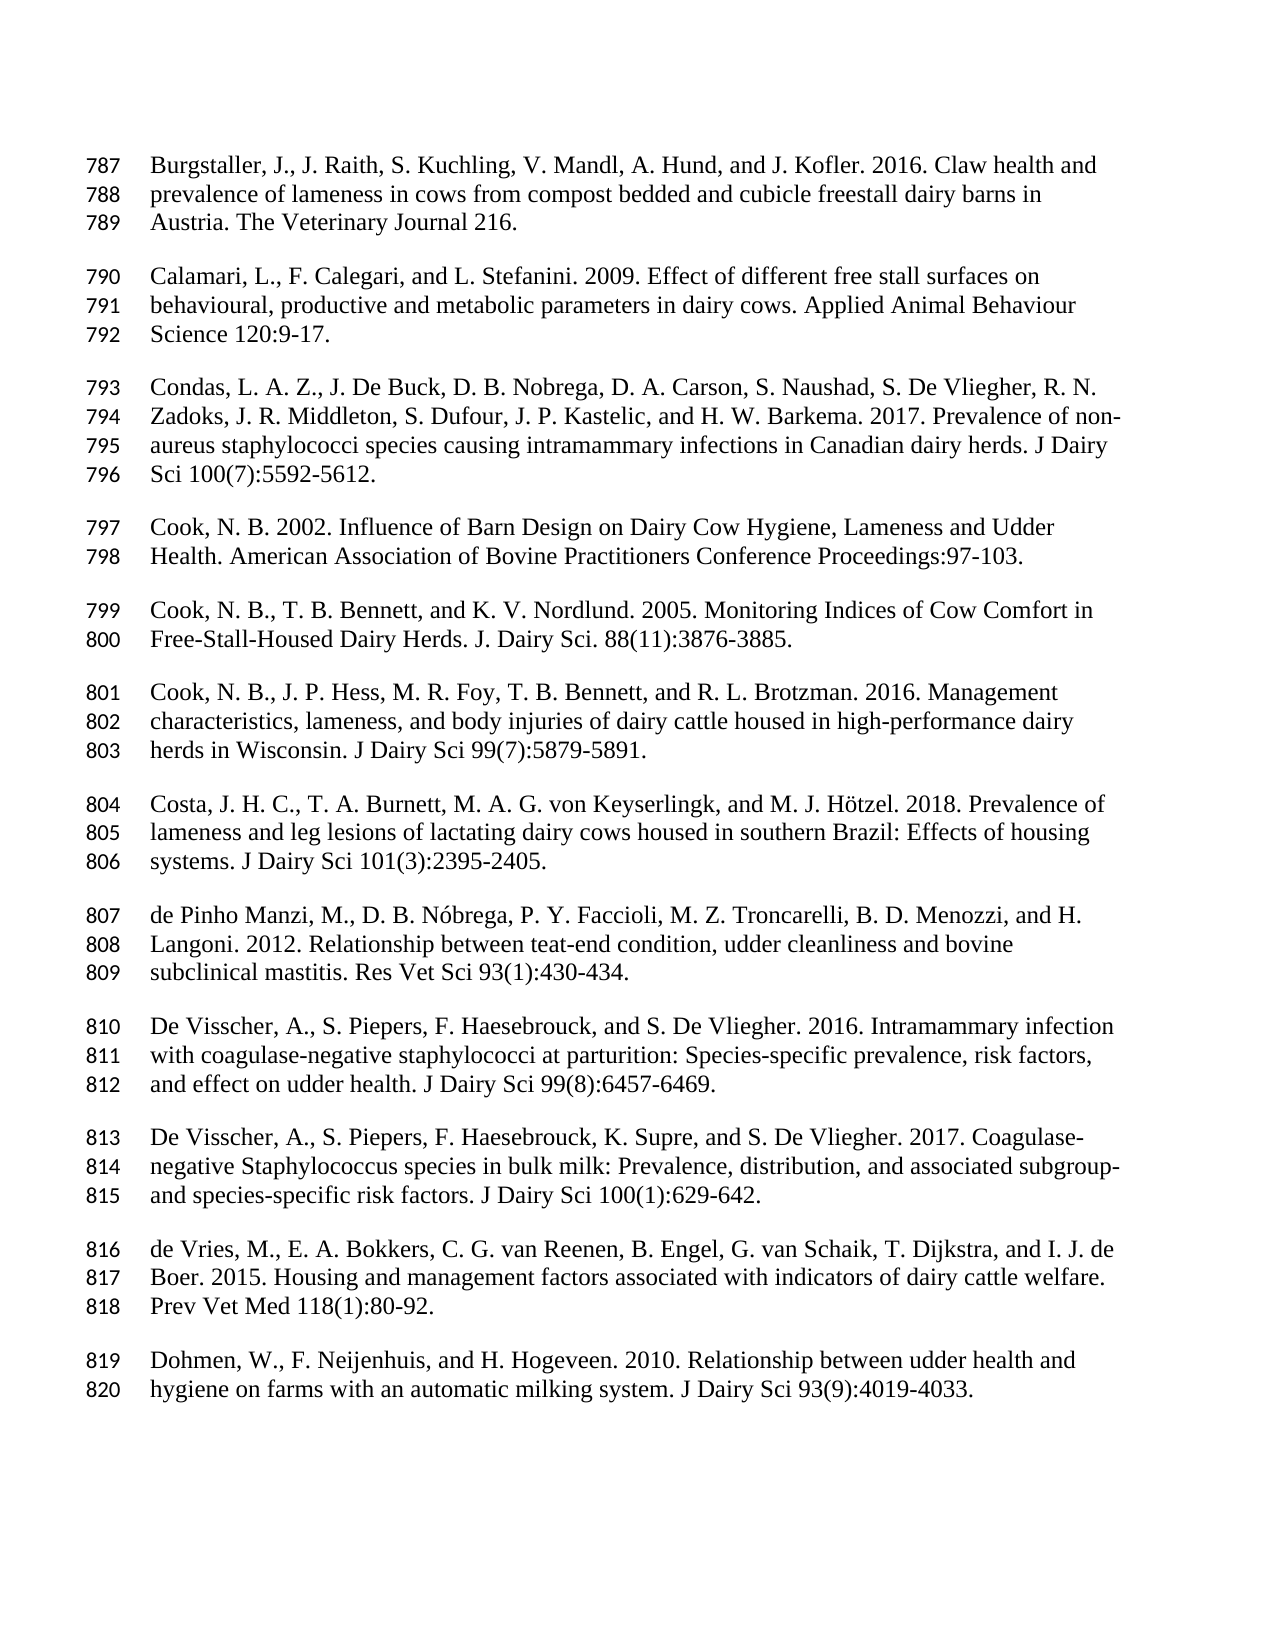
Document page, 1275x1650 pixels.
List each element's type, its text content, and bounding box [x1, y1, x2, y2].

text Calamari, L., F. Calegari, and L. Stefanini. 2009. Effect of different free stall surfaces on behavioural, productive and metabolic parameters in dairy cows. Applied Animal Behaviour Science 120:9-17. [150, 261, 1125, 347]
text de Vries, M., E. A. Bokkers, C. G. van Reenen, B. Engel, G. van Schaik, T. Dijkstra, and I. J. de Boer. 2015. Housing and management factors associated with indicators of dairy cattle welfare. Prev Vet Med 118(1):80-92. [150, 1234, 1125, 1320]
text Cook, N. B., J. P. Hess, M. R. Foy, T. B. Bennett, and R. L. Brotzman. 2016. Management characteristics, lameness, and body injuries of dairy cattle housed in high-performance dairy herds in Wisconsin. J Dairy Sci 99(7):5879-5891. [150, 677, 1125, 764]
text Condas, L. A. Z., J. De Buck, D. B. Nobrega, D. A. Carson, S. Naushad, S. De Vliegher, R. N. Zadoks, J. R. Middleton, S. Dufour, J. P. Kastelic, and H. W. Barkema. 2017. Prevalence of non-aureus staphylococci species causing intramammary infections in Canadian dairy herds. J Dairy Sci 100(7):5592-5612. [150, 372, 1125, 487]
text Cook, N. B. 2002. Influence of Barn Design on Dairy Cow Hygiene, Lameness and Udder Health. American Association of Bovine Practitioners Conference Proceedings:97-103. [150, 512, 1125, 570]
text de Pinho Manzi, M., D. B. Nóbrega, P. Y. Faccioli, M. Z. Troncarelli, B. D. Menozzi, and H. Langoni. 2012. Relationship between teat-end condition, udder cleanliness and bovine subclinical mastitis. Res Vet Sci 93(1):430-434. [150, 900, 1125, 986]
text Burgstaller, J., J. Raith, S. Kuchling, V. Mandl, A. Hund, and J. Kofler. 2016. Claw health and prevalence of lameness in cows from compost bedded and cubicle freestall dairy barns in Austria. The Veterinary Journal 216. [150, 150, 1125, 236]
text Cook, N. B., T. B. Bennett, and K. V. Nordlund. 2005. Monitoring Indices of Cow Comfort in Free-Stall-Housed Dairy Herds. J. Dairy Sci. 88(11):3876-3885. [150, 595, 1125, 652]
text Dohmen, W., F. Neijenhuis, and H. Hogeveen. 2010. Relationship between udder health and hygiene on farms with an automatic milking system. J Dairy Sci 93(9):4019-4033. [150, 1345, 1125, 1402]
text De Visscher, A., S. Piepers, F. Haesebrouck, K. Supre, and S. De Vliegher. 2017. Coagulase-negative Staphylococcus species in bulk milk: Prevalence, distribution, and associated subgroup- and species-specific risk factors. J Dairy Sci 100(1):629-642. [150, 1122, 1125, 1209]
text De Visscher, A., S. Piepers, F. Haesebrouck, and S. De Vliegher. 2016. Intramammary infection with coagulase-negative staphylococci at parturition: Species-specific prevalence, risk factors, and effect on udder health. J Dairy Sci 99(8):6457-6469. [150, 1011, 1125, 1097]
text Costa, J. H. C., T. A. Burnett, M. A. G. von Keyserlingk, and M. J. Hötzel. 2018. Prevalence of lameness and leg lesions of lactating dairy cows housed in southern Brazil: Effects of housing systems. J Dairy Sci 101(3):2395-2405. [150, 789, 1125, 875]
